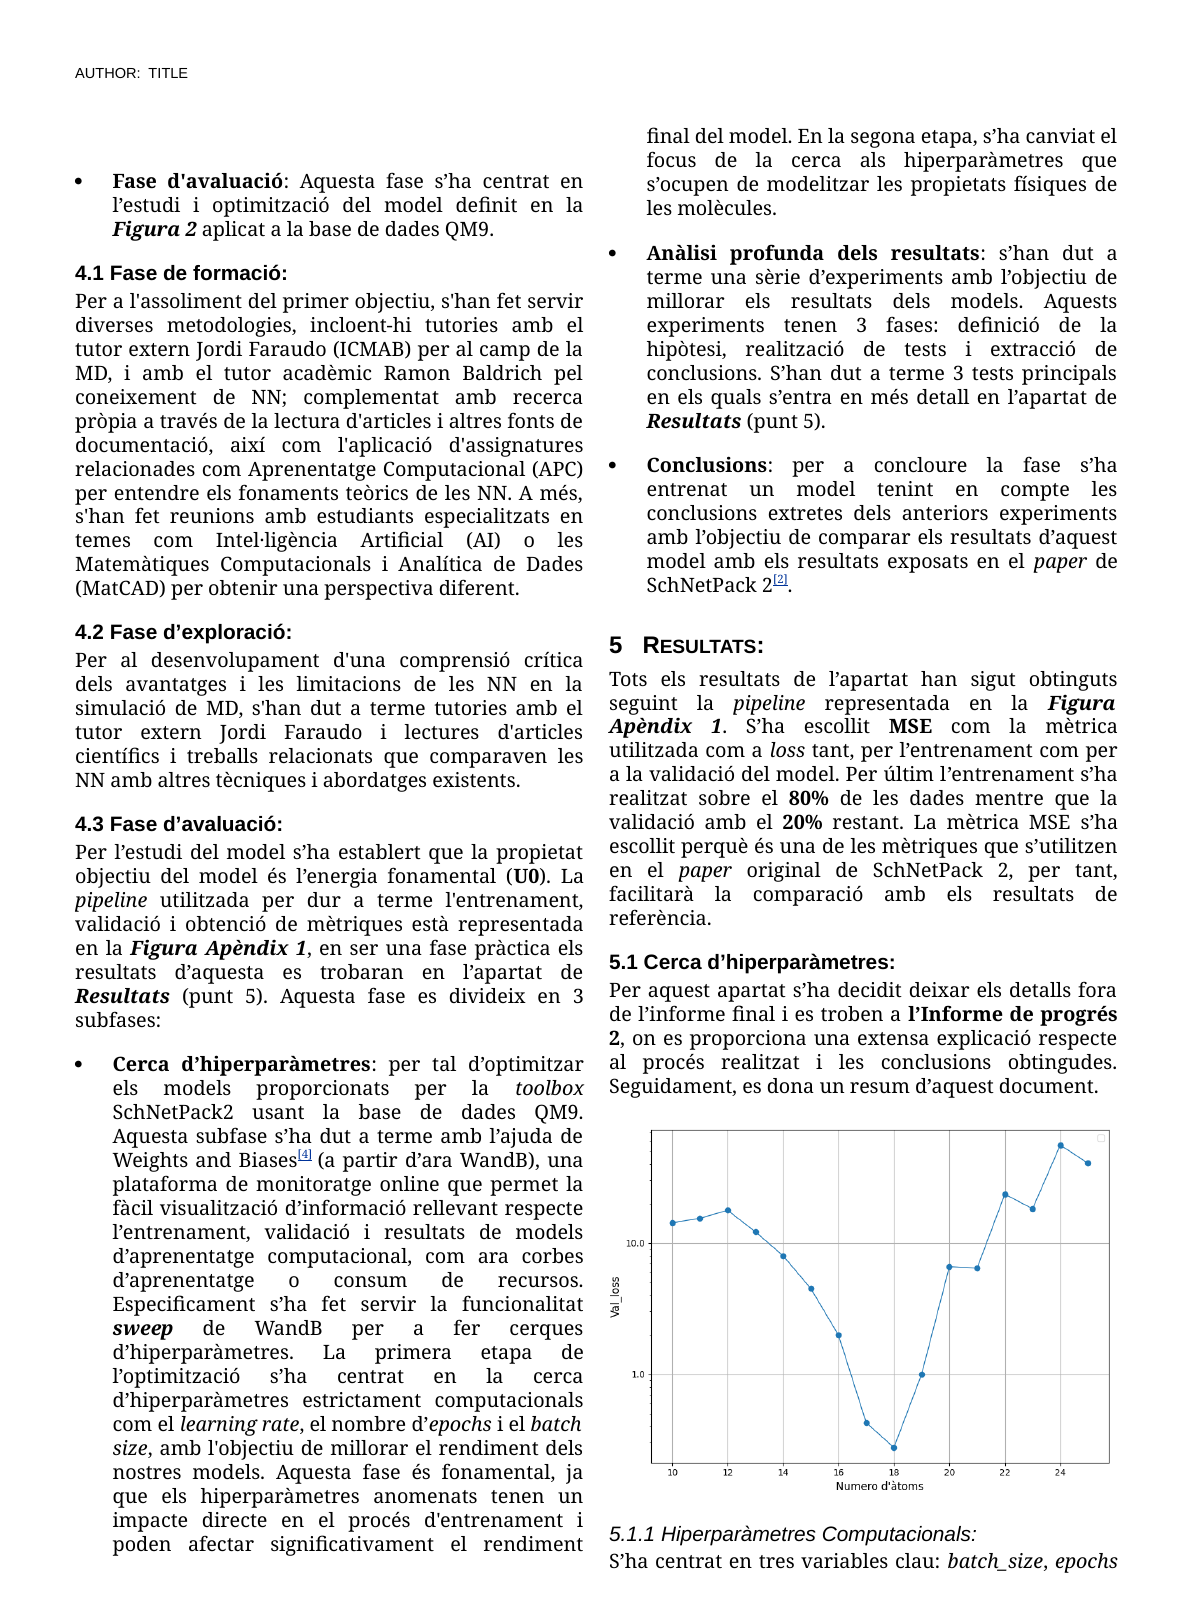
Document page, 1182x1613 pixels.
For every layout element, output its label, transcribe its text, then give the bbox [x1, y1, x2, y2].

text Per aquest apartat s’ha decidit deixar els detalls fora de l’informe final i es troben a l’Informe de progrés 2, on es proporciona una extensa explicació respecte al procés realitzat i les conclusions obtingudes. Seguidament, es dona un resum d’aquest document. [609, 978, 1118, 1098]
subtitle 5.1 Cerca d’hiperparàmetres: [609, 951, 1118, 974]
subtitle 4.1 Fase de formació: [75, 262, 584, 285]
picture [609, 1120, 1118, 1502]
list Cerca d’hiperparàmetres: per tal d’optimitzar els models proporcionats per la toolbox SchNetPack2 usant la base de dades QM9. Aquesta subfase s’ha dut a terme amb l’ajuda de Weights and Biases[4] (a partir d’ara WandB), una plataforma de monitoratge online que permet la fàcil visualització d’informació rellevant respecte l’entrenament, validació i resultats de models d’aprenentatge computacional, com ara corbes d’aprenentatge o consum de recursos. Especificament s’ha fet servir la funcionalitat sweep de WandB per a fer cerques d’hiperparàmetres. La primera etapa de l’optimització s’ha centrat en la cerca d’hiperparàmetres estrictament computacionals com el learning rate, el nombre d’epochs i el batch size, amb l'objectiu de millorar el rendiment dels nostres models. Aquesta fase és fonamental, ja que els hiperparàmetres anomenats tenen un impacte directe en el procés d'entrenament i poden afectar significativament el rendiment final del model. En la segona etapa, s’ha canviat el focus de la cerca als hiperparàmetres que s’ocupen de modelitzar les propietats físiques de les molècules. [75, 1053, 584, 1556]
text Tots els resultats de l’apartat han sigut obtinguts seguint la pipeline representada en la Figura Apèndix 1. S’ha escollit MSE com la mètrica utilitzada com a loss tant, per l’entrenament com per a la validació del model. Per últim l’entrenament s’ha realitzat sobre el 80% de les dades mentre que la validació amb el 20% restant. La mètrica MSE s’ha escollit perquè és una de les mètriques que s’utilitzen en el paper original de SchNetPack 2, per tant, facilitarà la comparació amb els resultats de referència. [609, 667, 1118, 930]
subtitle 4.2 Fase d’exploració: [75, 621, 584, 644]
subtitle 5.1.1 Hiperparàmetres Computacionals: [609, 1502, 1118, 1546]
list Conclusions: per a concloure la fase s’ha entrenat un model tenint en compte les conclusions extretes dels anteriors experiments amb l’objectiu de comparar els resultats d’aquest model amb els resultats exposats en el paper de SchNetPack 2[2]. [609, 454, 1118, 597]
list Fase d'avaluació: Aquesta fase s’ha centrat en l’estudi i optimització del model definit en la Figura 2 aplicat a la base de dades QM9. [75, 169, 584, 241]
text Per a l'assoliment del primer objectiu, s'han fet servir diverses metodologies, incloent-hi tutories amb el tutor extern Jordi Faraudo (ICMAB) per al camp de la MD, i amb el tutor acadèmic Ramon Baldrich pel coneixement de NN; complementat amb recerca pròpia a través de la lectura d'articles i altres fonts de documentació, així com l'aplicació d'assignatures relacionades com Aprenentatge Computacional (APC) per entendre els fonaments teòrics de les NN. A més, s'han fet reunions amb estudiants especialitzats en temes com Intel·ligència Artificial (AI) o les Matemàtiques Computacionals i Analítica de Dades (MatCAD) per obtenir una perspectiva diferent. [75, 289, 584, 601]
text Per l’estudi del model s’ha establert que la propietat objectiu del model és l’energia fonamental (U0). La pipeline utilitzada per dur a terme l'entrenament, validació i obtenció de mètriques està representada en la Figura Apèndix 1, en ser una fase pràctica els resultats d’aquesta es trobaran en l’apartat de Resultats (punt 5). Aquesta fase es divideix en 3 subfases: [75, 840, 584, 1032]
subtitle 4.3 Fase d’avaluació: [75, 813, 584, 836]
list Anàlisi profunda dels resultats: s’han dut a terme una sèrie d’experiments amb l’objectiu de millorar els resultats dels models. Aquests experiments tenen 3 fases: definició de la hipòtesi, realització de tests i extracció de conclusions. S’han dut a terme 3 tests principals en els quals s’entra en més detall en l’apartat de Resultats (punt 5). [609, 241, 1118, 433]
text Per al desenvolupament d'una comprensió crítica dels avantatges i les limitacions de les NN en la simulació de MD, s'han dut a terme tutories amb el tutor extern Jordi Faraudo i lectures d'articles científics i treballs relacionats que comparaven les NN amb altres tècniques i abordatges existents. [75, 648, 584, 792]
subtitle 5 Resultats: [609, 631, 1118, 658]
